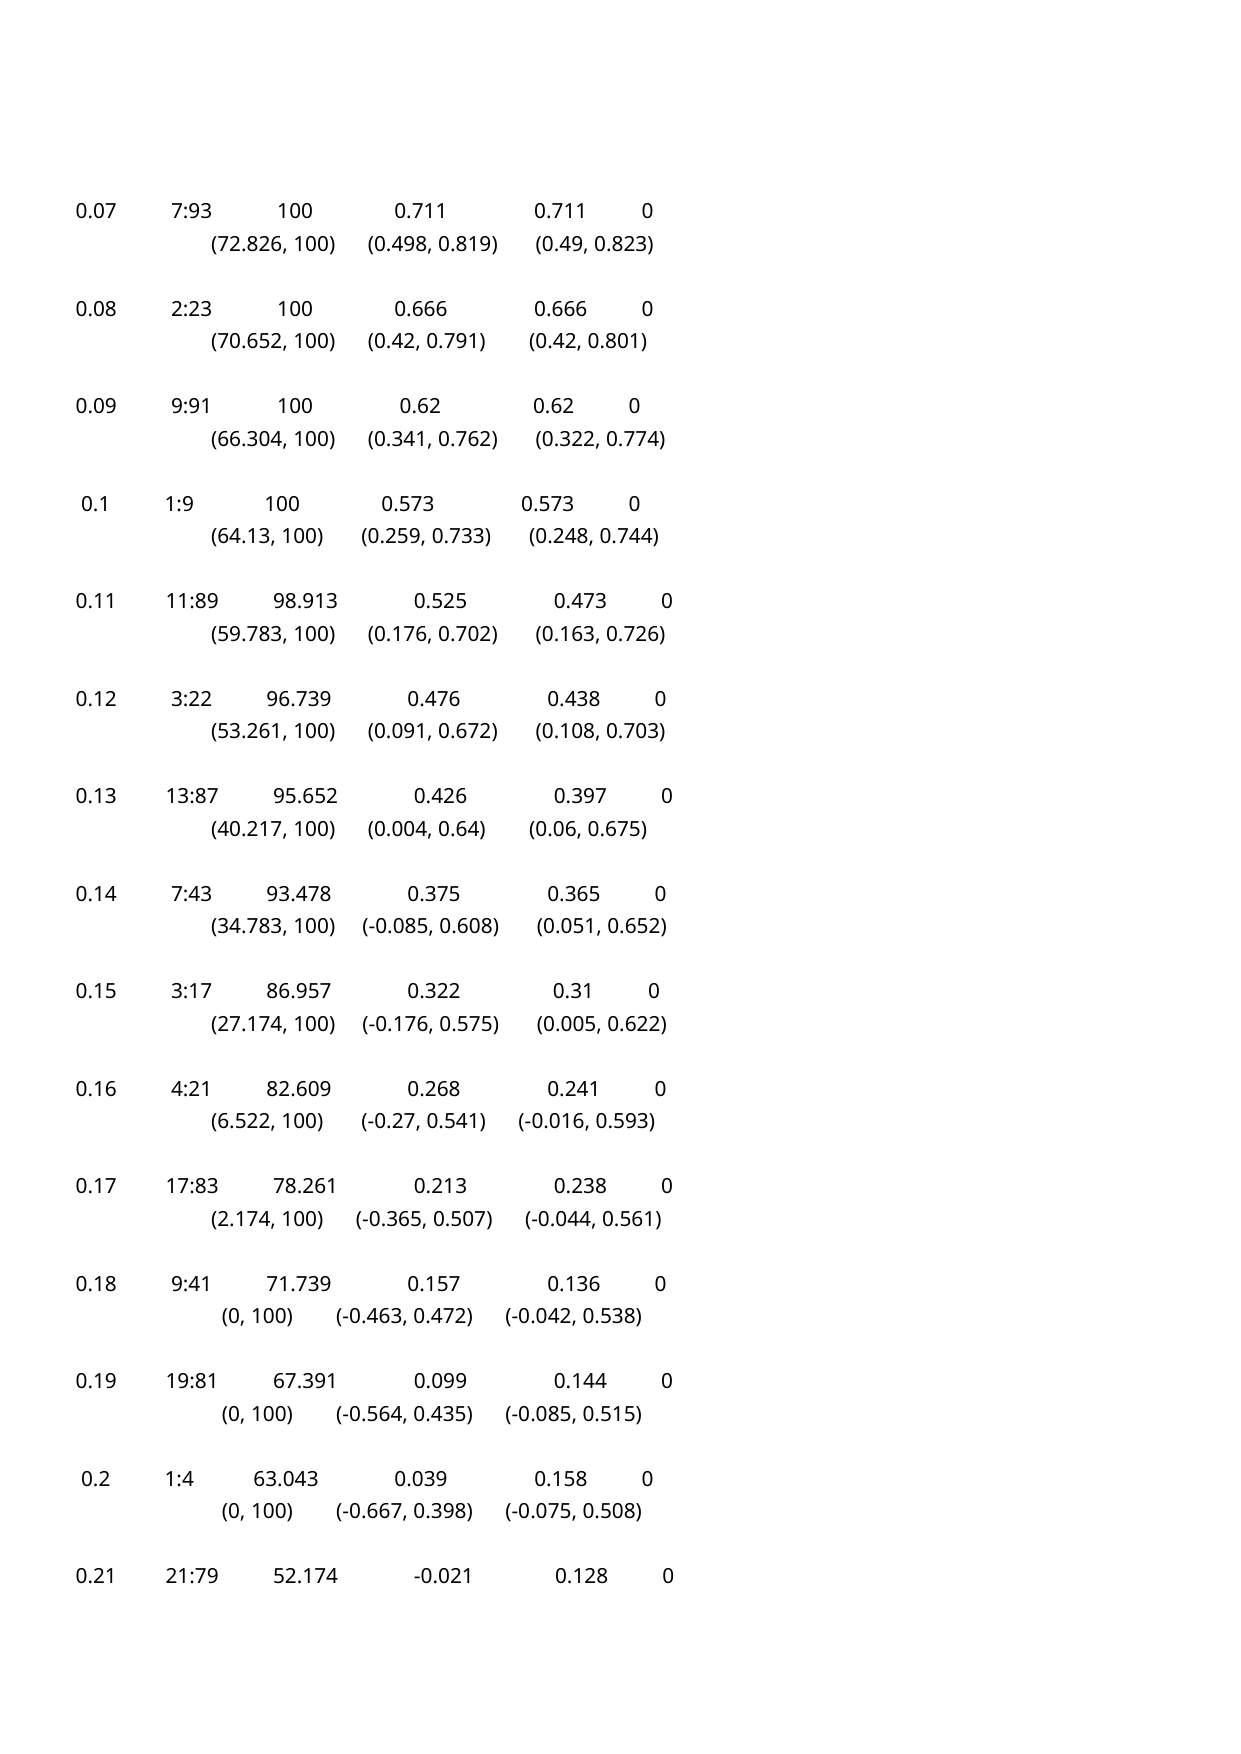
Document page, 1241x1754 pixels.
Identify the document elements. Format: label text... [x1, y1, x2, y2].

text (27.174, 100) (-0.176, 0.575) (0.005, 0.622) [59, 1007, 1181, 1039]
text (0, 100) (-0.667, 0.398) (-0.075, 0.508) [59, 1494, 1181, 1527]
text 0.09 9:91 100 0.62 0.62 0 [59, 389, 1181, 422]
text 0.1 1:9 100 0.573 0.573 0 [59, 487, 1181, 519]
text (0, 100) (-0.463, 0.472) (-0.042, 0.538) [59, 1299, 1181, 1332]
text 0.12 3:22 96.739 0.476 0.438 0 [59, 682, 1181, 714]
text (40.217, 100) (0.004, 0.64) (0.06, 0.675) [59, 812, 1181, 844]
text 0.19 19:81 67.391 0.099 0.144 0 [59, 1364, 1181, 1397]
text (66.304, 100) (0.341, 0.762) (0.322, 0.774) [59, 422, 1181, 454]
text 0.15 3:17 86.957 0.322 0.31 0 [59, 974, 1181, 1007]
text (0, 100) (-0.564, 0.435) (-0.085, 0.515) [59, 1397, 1181, 1429]
text 0.21 21:79 52.174 -0.021 0.128 0 [59, 1559, 1181, 1592]
text 0.2 1:4 63.043 0.039 0.158 0 [59, 1462, 1181, 1494]
text 0.08 2:23 100 0.666 0.666 0 [59, 292, 1181, 324]
text (70.652, 100) (0.42, 0.791) (0.42, 0.801) [59, 324, 1181, 357]
text 0.07 7:93 100 0.711 0.711 0 [59, 194, 1181, 227]
text 0.13 13:87 95.652 0.426 0.397 0 [59, 779, 1181, 812]
text (72.826, 100) (0.498, 0.819) (0.49, 0.823) [59, 227, 1181, 259]
text 0.16 4:21 82.609 0.268 0.241 0 [59, 1072, 1181, 1104]
text 0.17 17:83 78.261 0.213 0.238 0 [59, 1169, 1181, 1202]
text (64.13, 100) (0.259, 0.733) (0.248, 0.744) [59, 519, 1181, 552]
text (2.174, 100) (-0.365, 0.507) (-0.044, 0.561) [59, 1202, 1181, 1234]
text (6.522, 100) (-0.27, 0.541) (-0.016, 0.593) [59, 1104, 1181, 1137]
text 0.18 9:41 71.739 0.157 0.136 0 [59, 1267, 1181, 1299]
text 0.11 11:89 98.913 0.525 0.473 0 [59, 584, 1181, 617]
text (53.261, 100) (0.091, 0.672) (0.108, 0.703) [59, 714, 1181, 747]
text (59.783, 100) (0.176, 0.702) (0.163, 0.726) [59, 617, 1181, 649]
text 0.14 7:43 93.478 0.375 0.365 0 [59, 877, 1181, 909]
text (34.783, 100) (-0.085, 0.608) (0.051, 0.652) [59, 909, 1181, 942]
